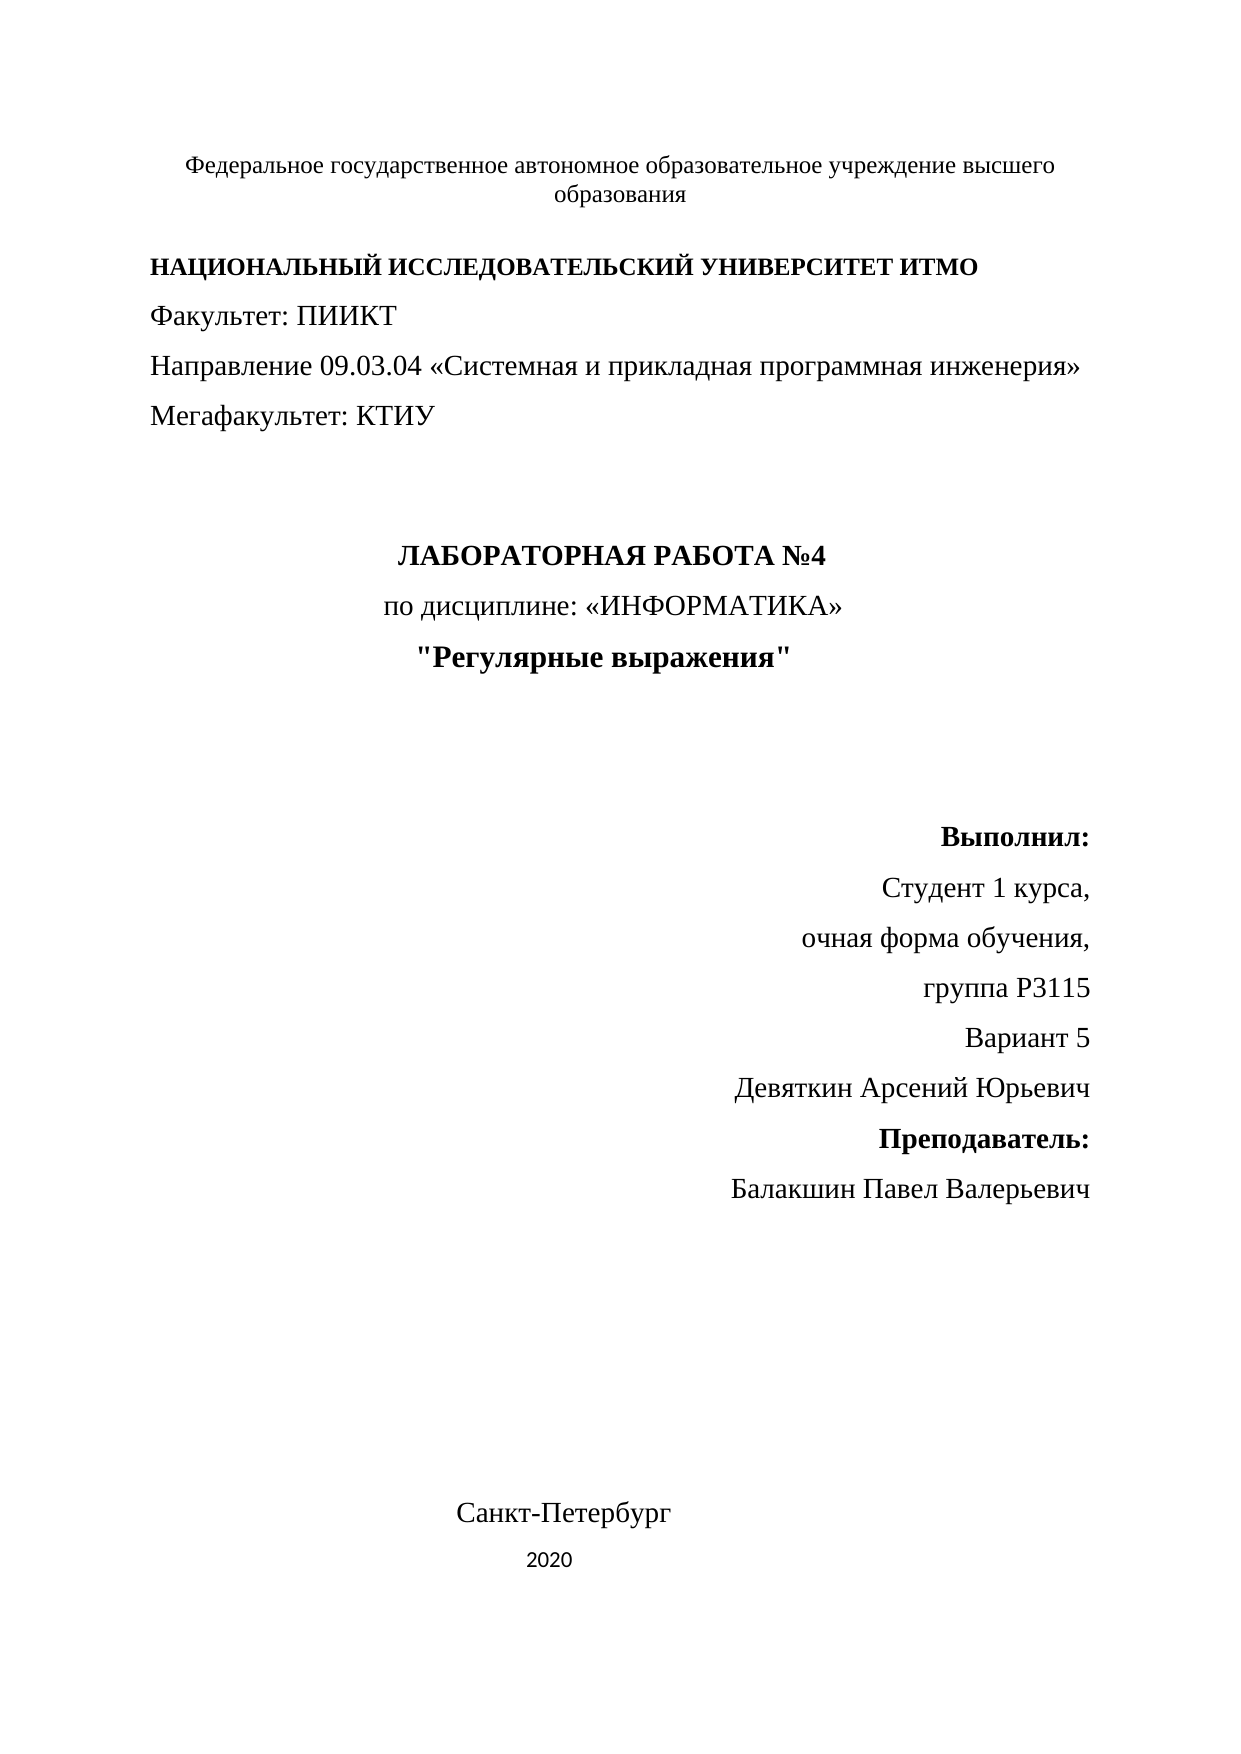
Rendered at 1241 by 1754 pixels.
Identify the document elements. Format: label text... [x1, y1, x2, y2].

text Балакшин Павел Валерьевич [150, 1171, 1090, 1204]
text Выполнил: [150, 819, 1090, 853]
text "Регулярные выражения" [150, 638, 1090, 674]
text Девяткин Арсений Юрьевич [150, 1071, 1090, 1104]
text Факультет: ПИИКТ [150, 298, 1090, 331]
text Вариант 5 [150, 1020, 1090, 1054]
text Мегафакультет: КТИУ [150, 398, 1090, 521]
text Преподаватель: [150, 1121, 1090, 1154]
text Федеральное государственное автономное образовательное учреждение высшего образования [150, 150, 1090, 207]
text очная форма обучения, [150, 920, 1090, 953]
text Студент 1 курса, [150, 870, 1090, 903]
text Направление 09.03.04 «Системная и прикладная программная инженерия» [150, 348, 1090, 381]
text НАЦИОНАЛЬНЫЙ ИССЛЕДОВАТЕЛЬСКИЙ УНИВЕРСИТЕТ ИТМО [150, 224, 1090, 281]
text по дисциплине: «ИНФОРМАТИКА» [150, 588, 1090, 622]
text ЛАБОРАТОРНАЯ РАБОТА №4 [150, 538, 1090, 571]
text 2020 [150, 1545, 1090, 1573]
text группа P3115 [150, 970, 1090, 1004]
text Санкт-Петербург [150, 1495, 1090, 1529]
